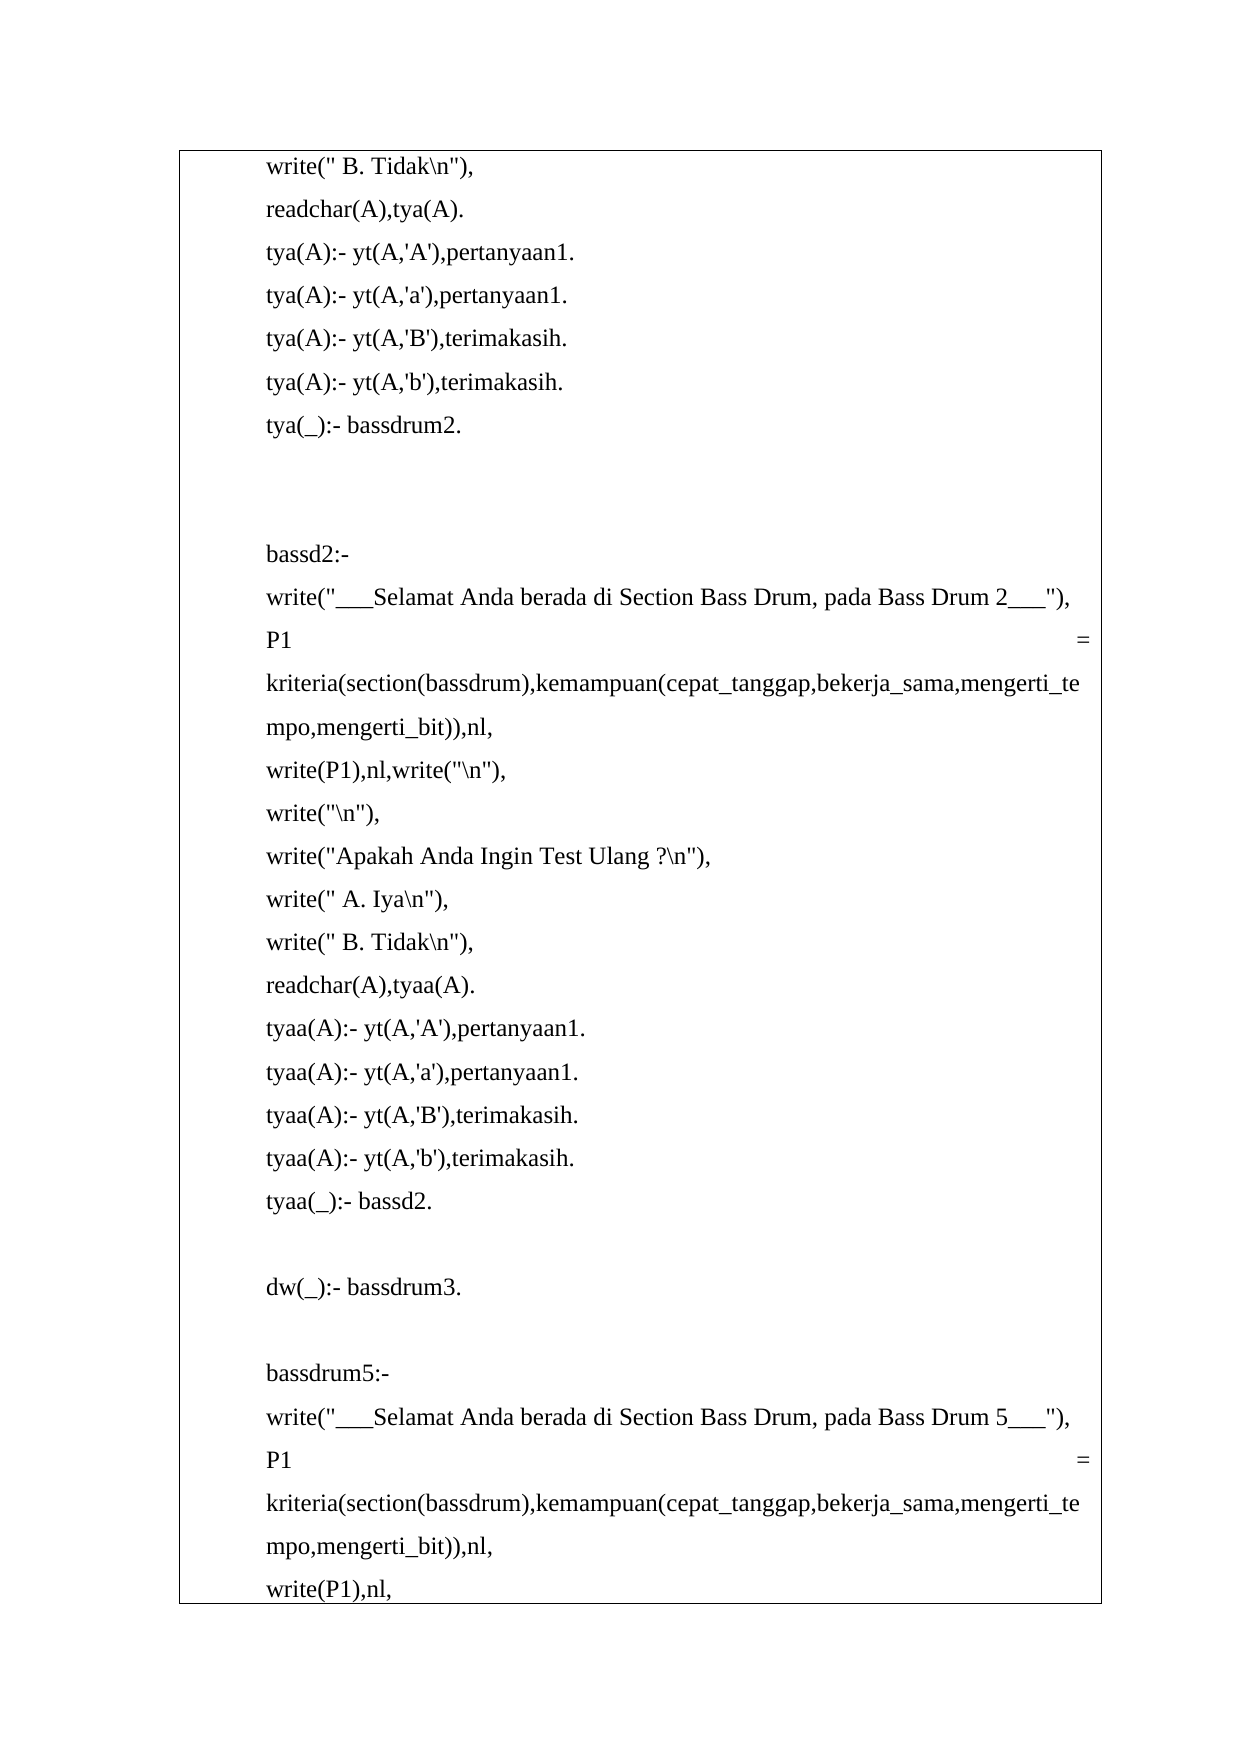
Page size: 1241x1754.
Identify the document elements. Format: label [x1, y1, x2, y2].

table_header [180, 151, 1101, 1603]
